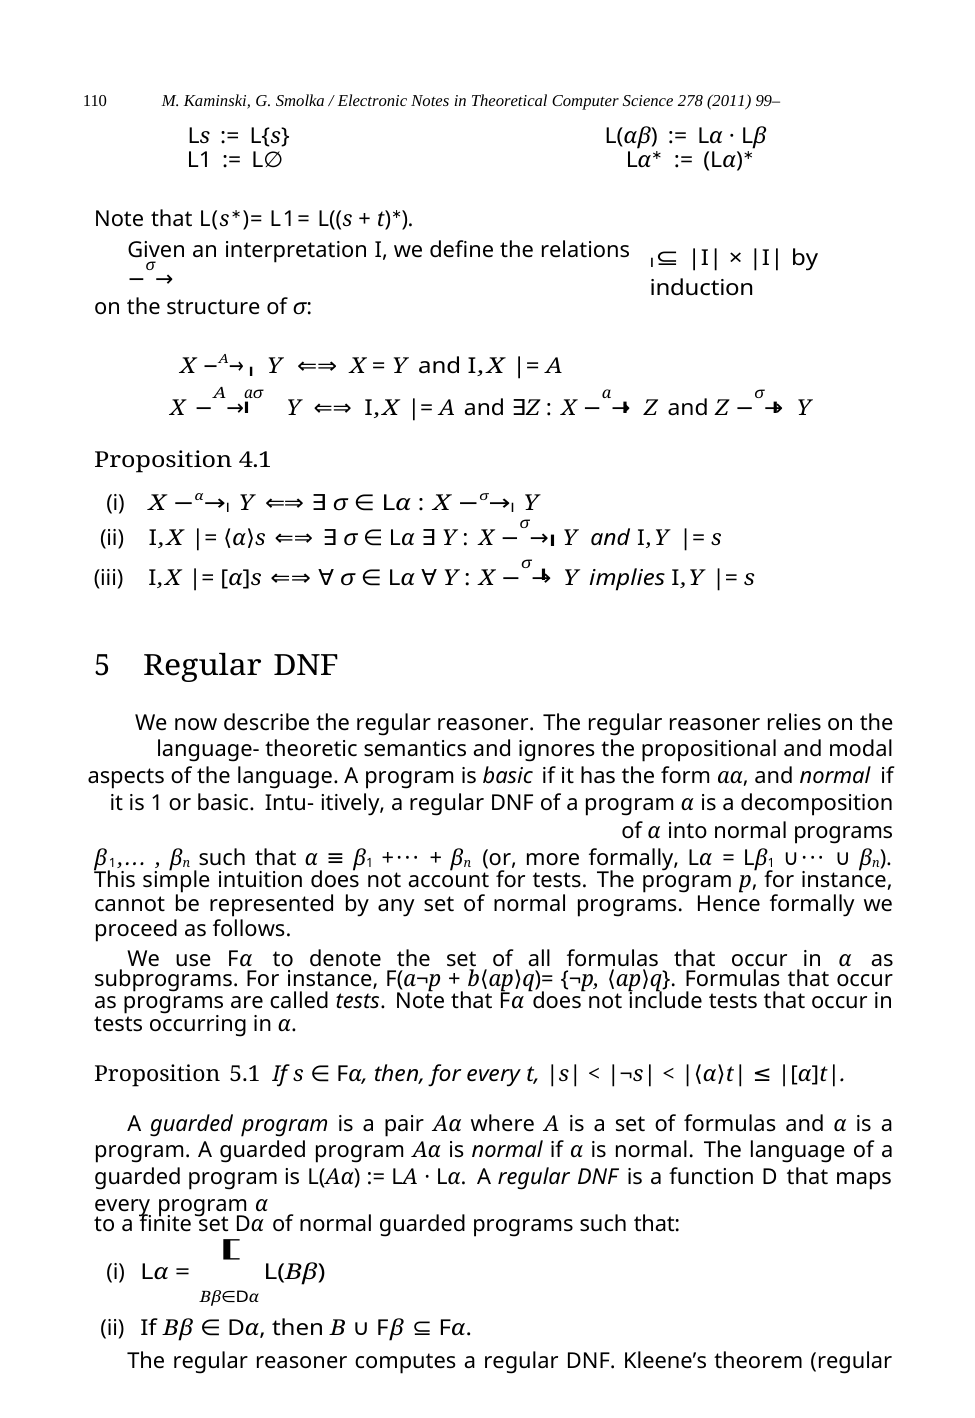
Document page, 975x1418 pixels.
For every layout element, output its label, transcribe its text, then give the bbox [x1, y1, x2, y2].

text to a finite set Dα of normal guarded programs such that: [94, 1217, 904, 1235]
text I⊆ |I| × |I| by induction [649, 242, 904, 301]
text X −A→aσ Y ⇐⇒ I,X |= A and ∃Z : X −a→ Z and Z −σ→ Y [77, 382, 904, 422]
text Note that L(s∗)= L1= L((s + t)∗). [94, 201, 646, 233]
text Proposition 4.1 [94, 444, 904, 473]
text We now describe the regular reasoner. The regular reasoner relies on the language- theoretic semantics and ignores the propositional and modal aspects of the language. A program is basic if it has the form aα, and normal if it is 1 or basic. Intu- itively, a regular DNF of a program α is a decomposition of α into normal programs [85, 708, 893, 844]
text Proposition 5.1 If s ∈ Fα, then, for every t, |s| < |¬s| < |⟨α⟩t| ≤ |[α]t|. [94, 1058, 904, 1088]
text Ls := L{s} L(αβ) := Lα · Lβ L1 := L∅ Lα∗ := (Lα)∗ [187, 123, 791, 174]
text A guarded program is a pair Aα where A is a set of formulas and α is a program. A guarded program Aα is normal if α is normal. The language of a guarded program is L(Aα) := LA · Lα. A regular DNF is a function D that maps every program α [94, 1110, 893, 1217]
text β1,... , βn such that α ≡ β1 +··· + βn (or, more formally, Lα = Lβ1 ∪··· ∪ βn). This simple intuition does not account for tests. The program p, for instance, cannot be represented by any set of normal programs. Hence formally we proceed as follows. [94, 846, 893, 942]
list Lα = [ L(Bβ) [106, 1235, 904, 1286]
list I,X |= [α]s ⇐⇒ ∀ σ ∈ Lα ∀ Y : X −σ→ Y implies I,Y |= s [93, 552, 904, 592]
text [94, 1347, 893, 1374]
subtitle Regular DNF [94, 644, 904, 684]
text Bβ∈Dα [199, 1286, 904, 1307]
list If Bβ ∈ Dα, then B ∪ Fβ ⊆ Fα. [100, 1307, 904, 1343]
list X −α→I Y ⇐⇒ ∃ σ ∈ Lα : X −σ→I Y [106, 482, 904, 517]
text Given an interpretation I, we define the relations −σ→ [127, 233, 646, 293]
text We use Fα to denote the set of all formulas that occur in α as subprograms. For instance, F(a¬p + b⟨ap⟩q)= {¬p, ⟨ap⟩q}. Formulas that occur as programs are called tests. Note that Fα does not include tests that occur in tests occurring in α. [94, 948, 893, 1038]
text X −A→I Y ⇐⇒ X = Y and I,X |= A [180, 350, 646, 380]
text on the structure of σ: [94, 293, 646, 319]
list I,X |= ⟨α⟩s ⇐⇒ ∃ σ ∈ Lα ∃ Y : X −σ→ Y and I,Y |= s [100, 517, 904, 552]
